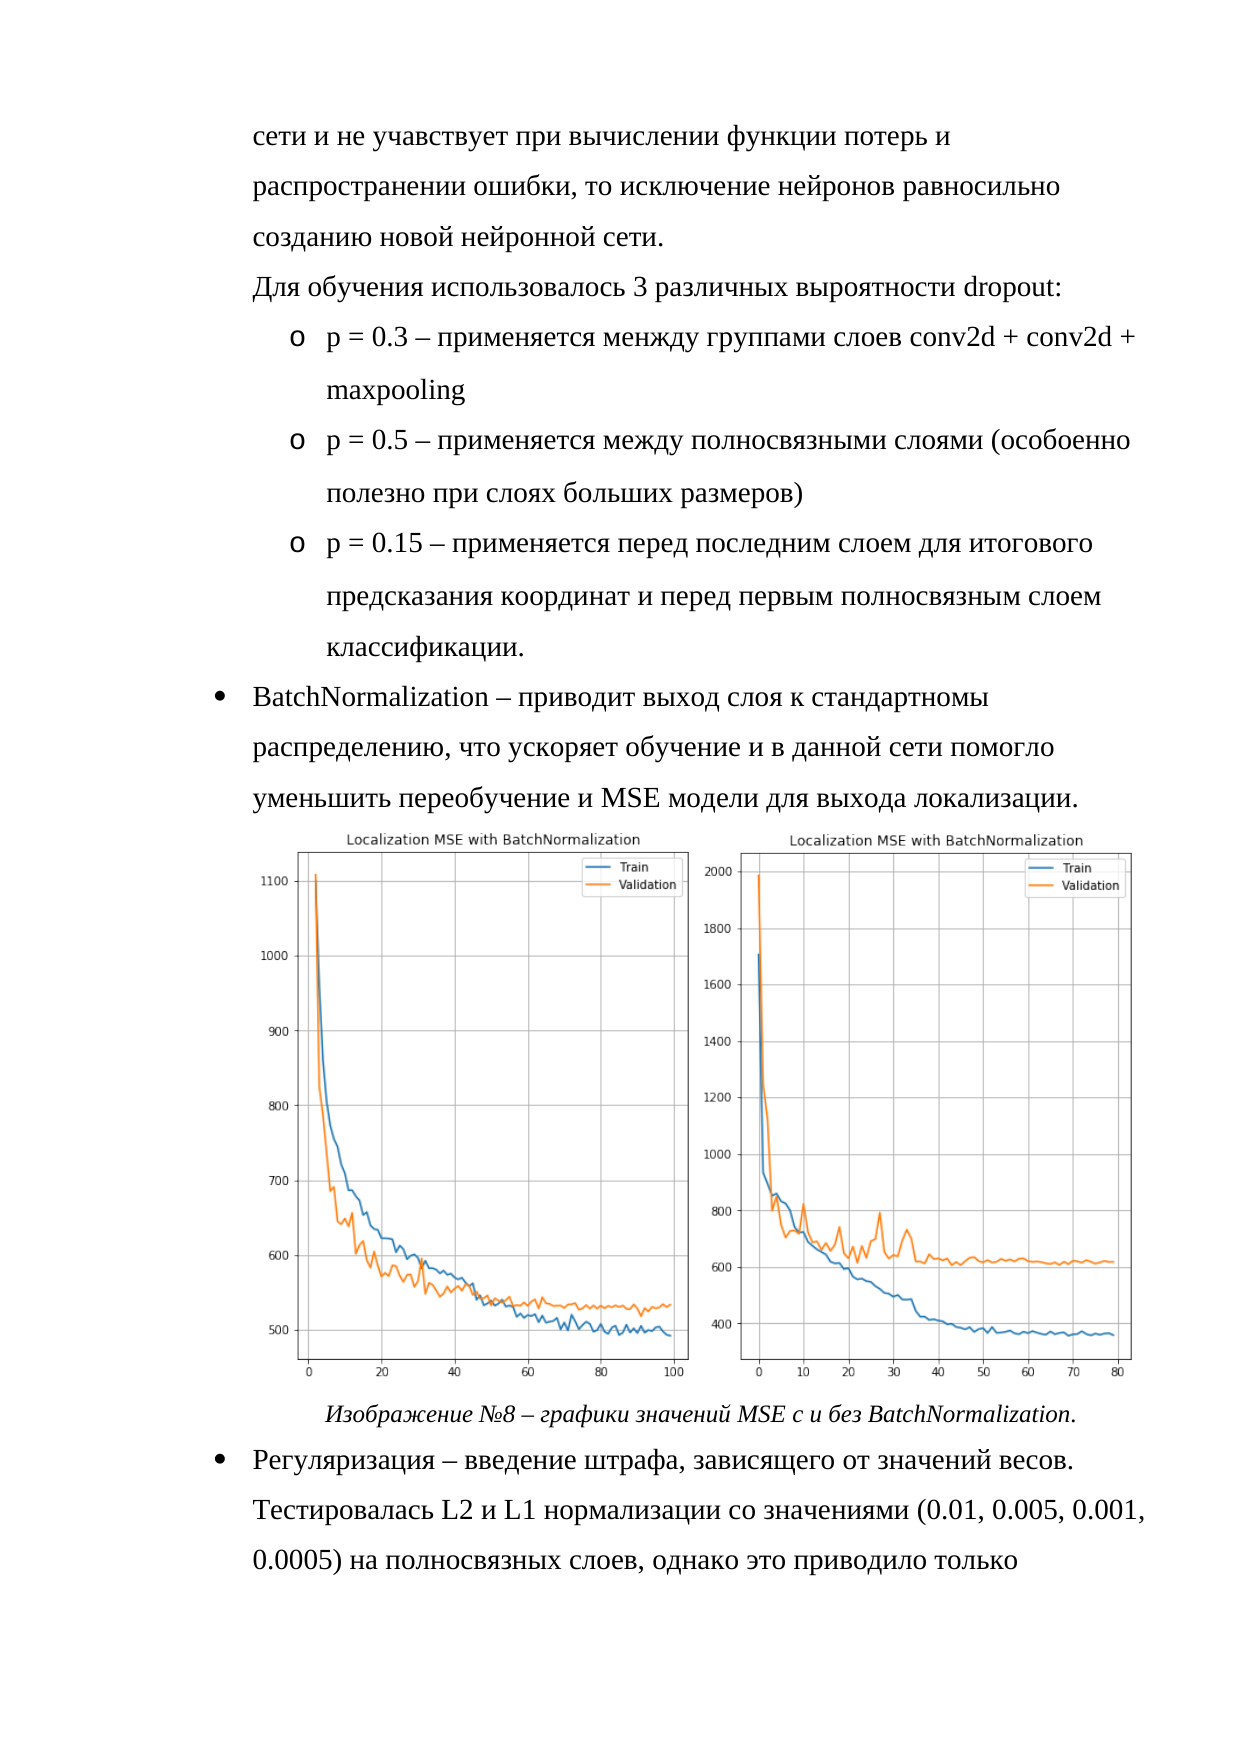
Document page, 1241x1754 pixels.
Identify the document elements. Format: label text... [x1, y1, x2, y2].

list p = 0.5 – применяется между полносвязными слоями (особоенно полезно при слоях больших размеров) [288, 422, 1152, 509]
picture [252, 825, 1139, 1387]
list Изображение №8 – графики значений MSE с и без BatchNormalization. [252, 1399, 1152, 1427]
list p = 0.3 – применяется менжду группами слоев conv2d + conv2d + maxpooling [288, 319, 1152, 406]
list Для обучения использовалось 3 различных выроятности dropout: [252, 269, 1152, 303]
list p = 0.15 – применяется перед последним слоем для итогового предсказания координат и перед первым полносвязным слоем классификации. [288, 526, 1152, 662]
